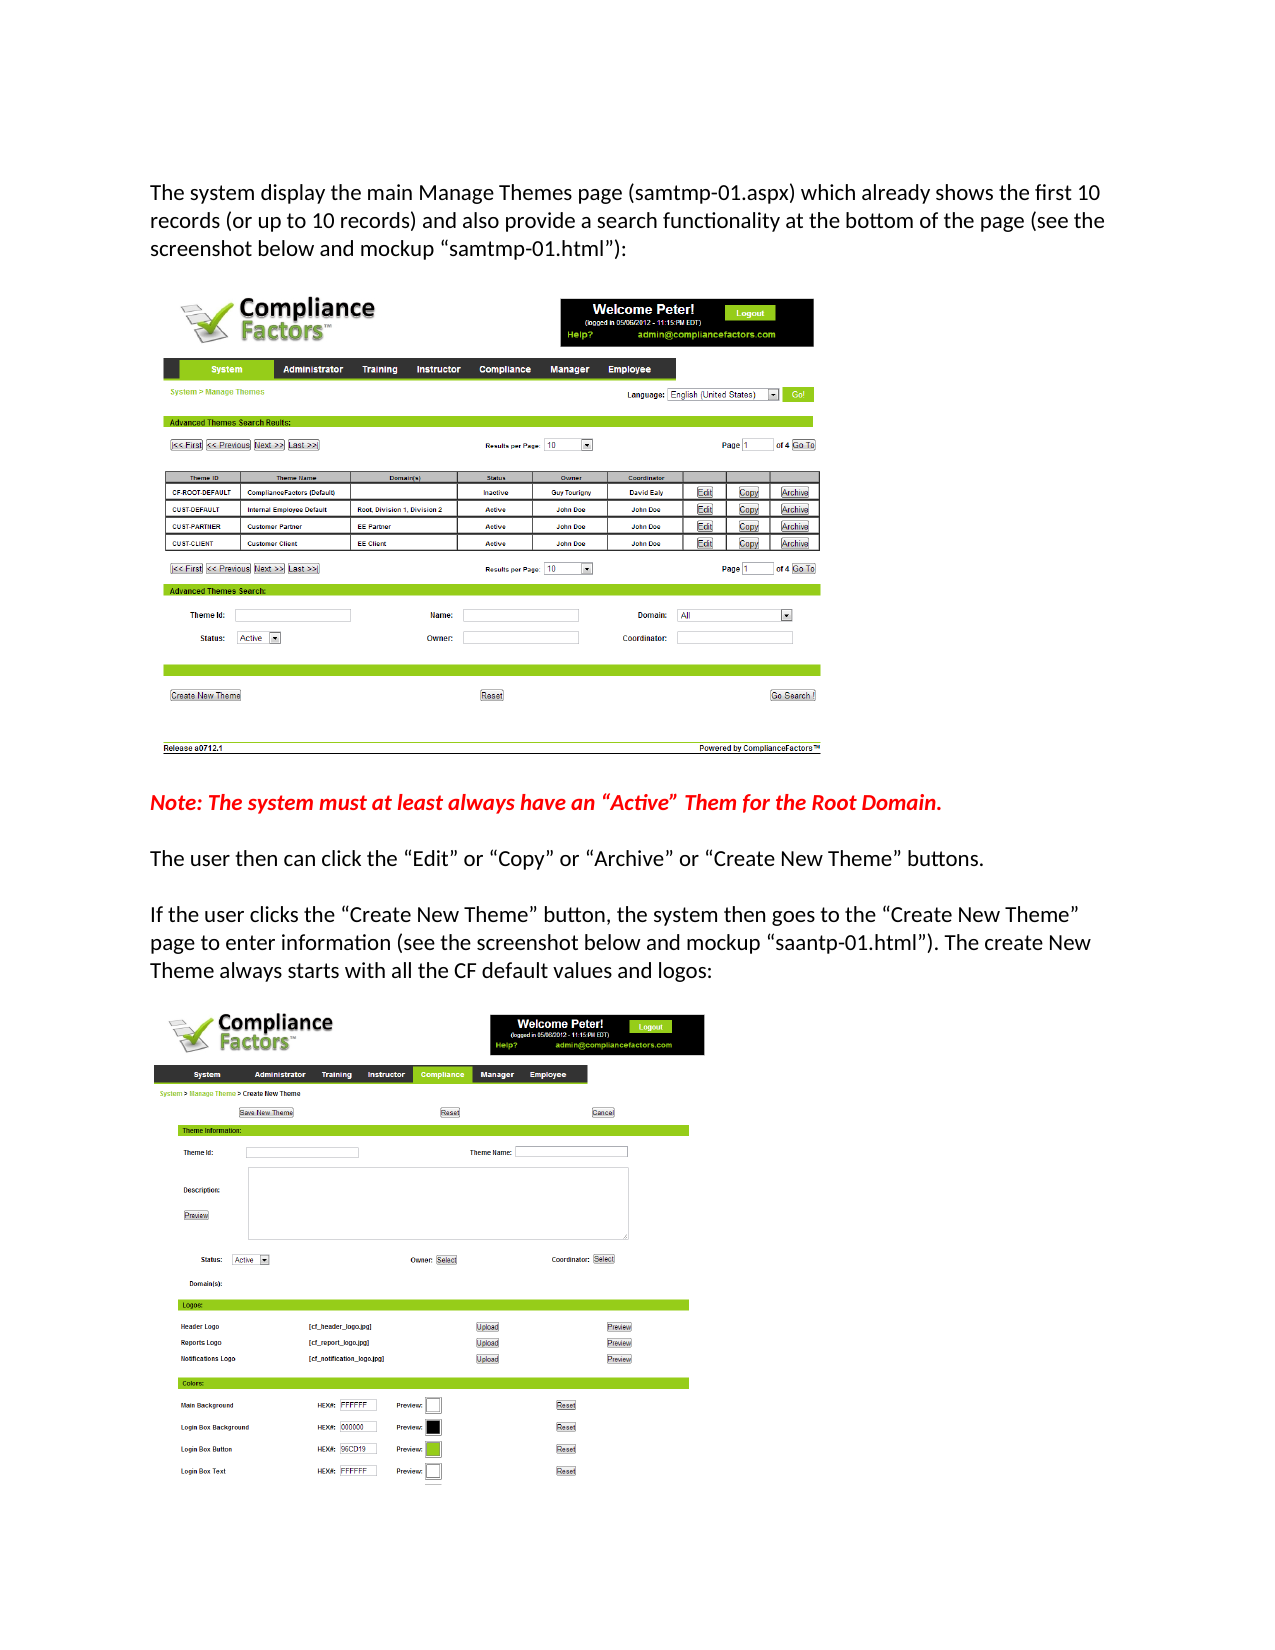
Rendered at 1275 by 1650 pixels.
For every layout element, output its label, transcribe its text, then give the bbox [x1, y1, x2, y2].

text The user then can click the “Edit” or “Copy” or “Archive” or “Create New Theme” buttons. [150, 844, 1125, 872]
text Note: The system must at least always have an “Active” Them for the Root Domain. [150, 788, 1125, 816]
picture [150, 1012, 712, 1485]
text The system display the main Manage Themes page (samtmp-01.aspx) which already shows the first 10 records (or up to 10 records) and also provide a search functionality at the bottom of the page (see the screenshot below and mockup “samtmp-01.html”): [150, 178, 1125, 262]
picture [150, 290, 834, 760]
text If the user clicks the “Create New Theme” button, the system then goes to the “Create New Theme” page to enter information (see the screenshot below and mockup “saantp-01.html”). The create New Theme always starts with all the CF default values and logos: [150, 900, 1125, 984]
